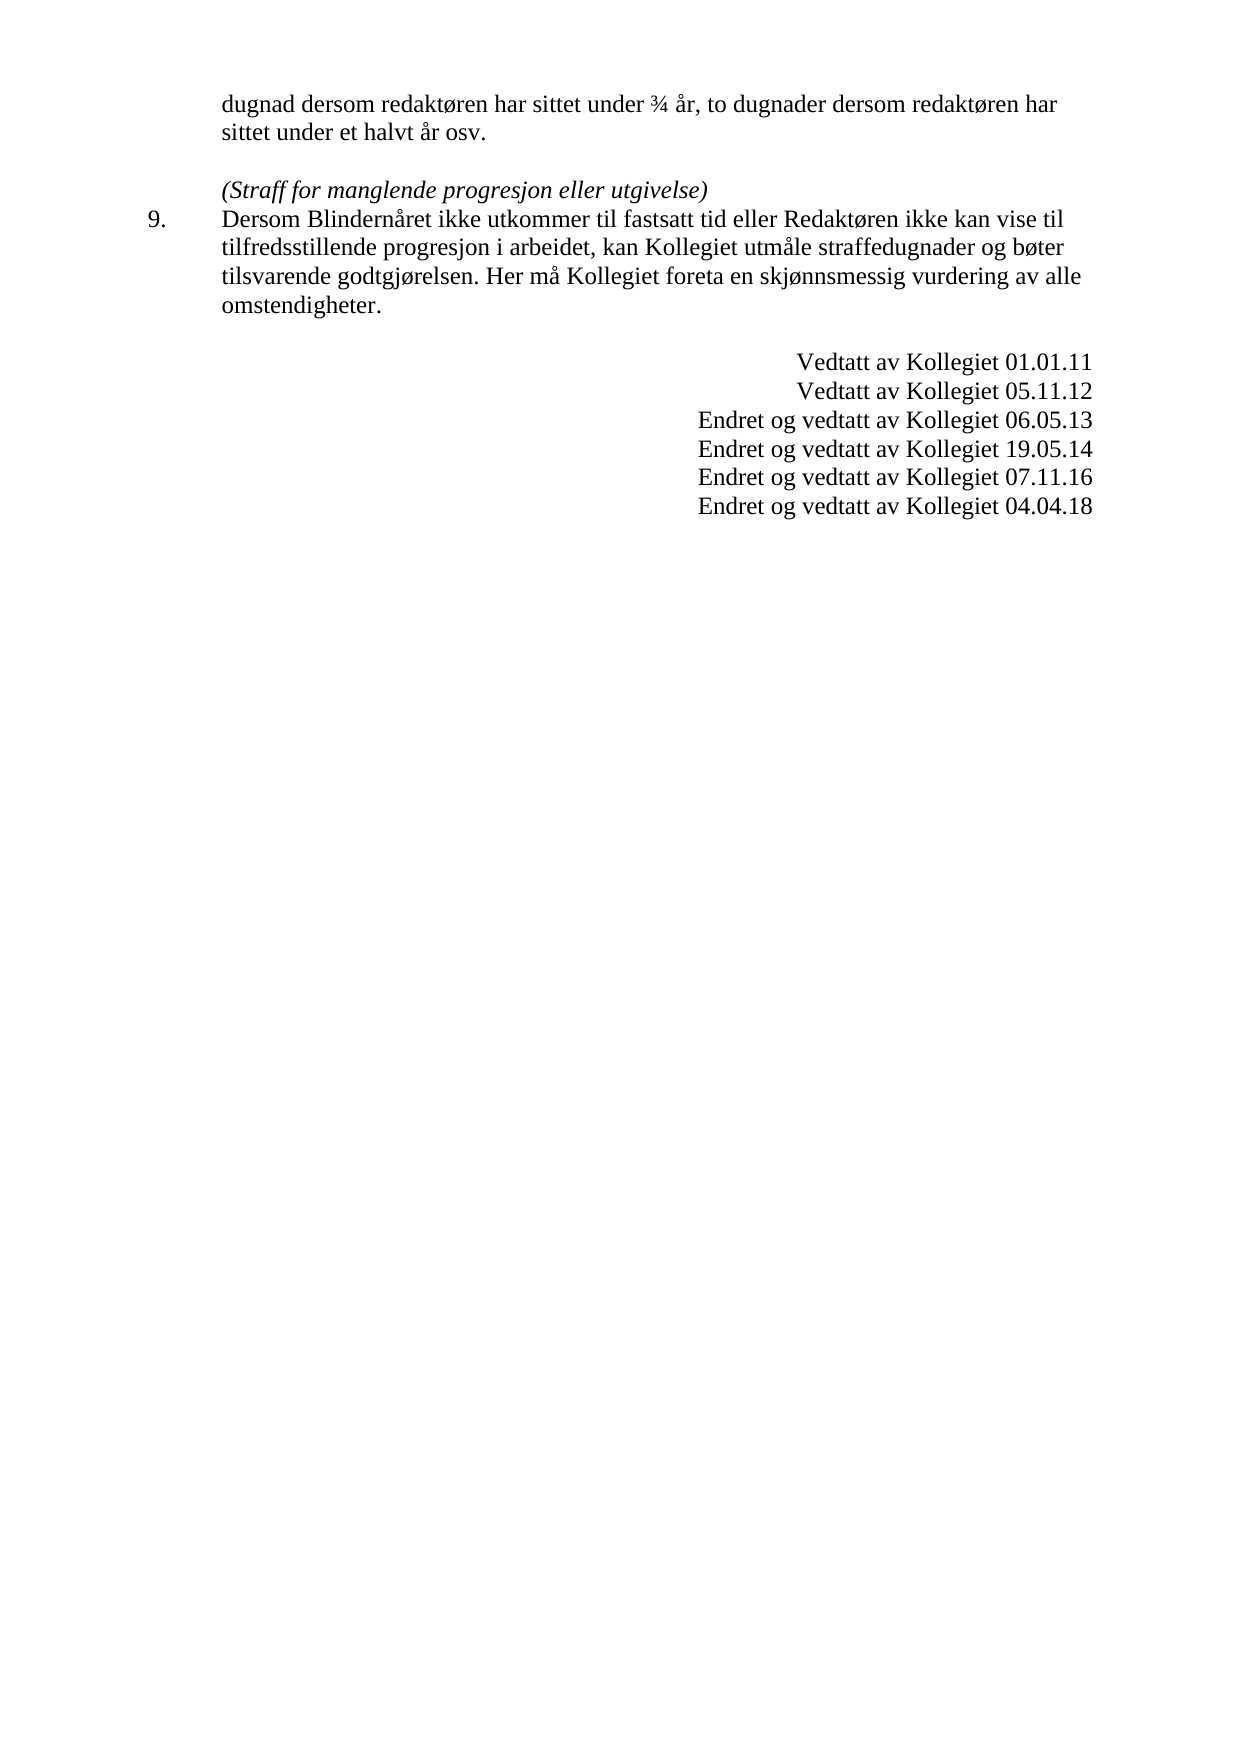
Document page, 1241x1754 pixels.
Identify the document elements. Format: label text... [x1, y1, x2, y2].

text Vedtatt av Kollegiet 01.01.11 [223, 347, 1093, 376]
text Endret og vedtatt av Kollegiet 19.05.14 [223, 434, 1093, 462]
text (Straff for manglende progresjon eller utgivelse) [221, 175, 1093, 204]
list Dersom Blindernåret ikke utkommer til fastsatt tid eller Redaktøren ikke kan vise til tilfredsstillende progresjon i arbeidet, kan Kollegiet utmåle straffedugnader og bøter tilsvarende godtgjørelsen. Her må Kollegiet foreta en skjønnsmessig vurdering av alle omstendigheter. [148, 204, 1093, 319]
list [148, 89, 1093, 146]
text Endret og vedtatt av Kollegiet 04.04.18 [223, 491, 1093, 520]
text Vedtatt av Kollegiet 05.11.12 Endret og vedtatt av Kollegiet 06.05.13 [223, 376, 1093, 434]
text Endret og vedtatt av Kollegiet 07.11.16 [223, 462, 1093, 491]
